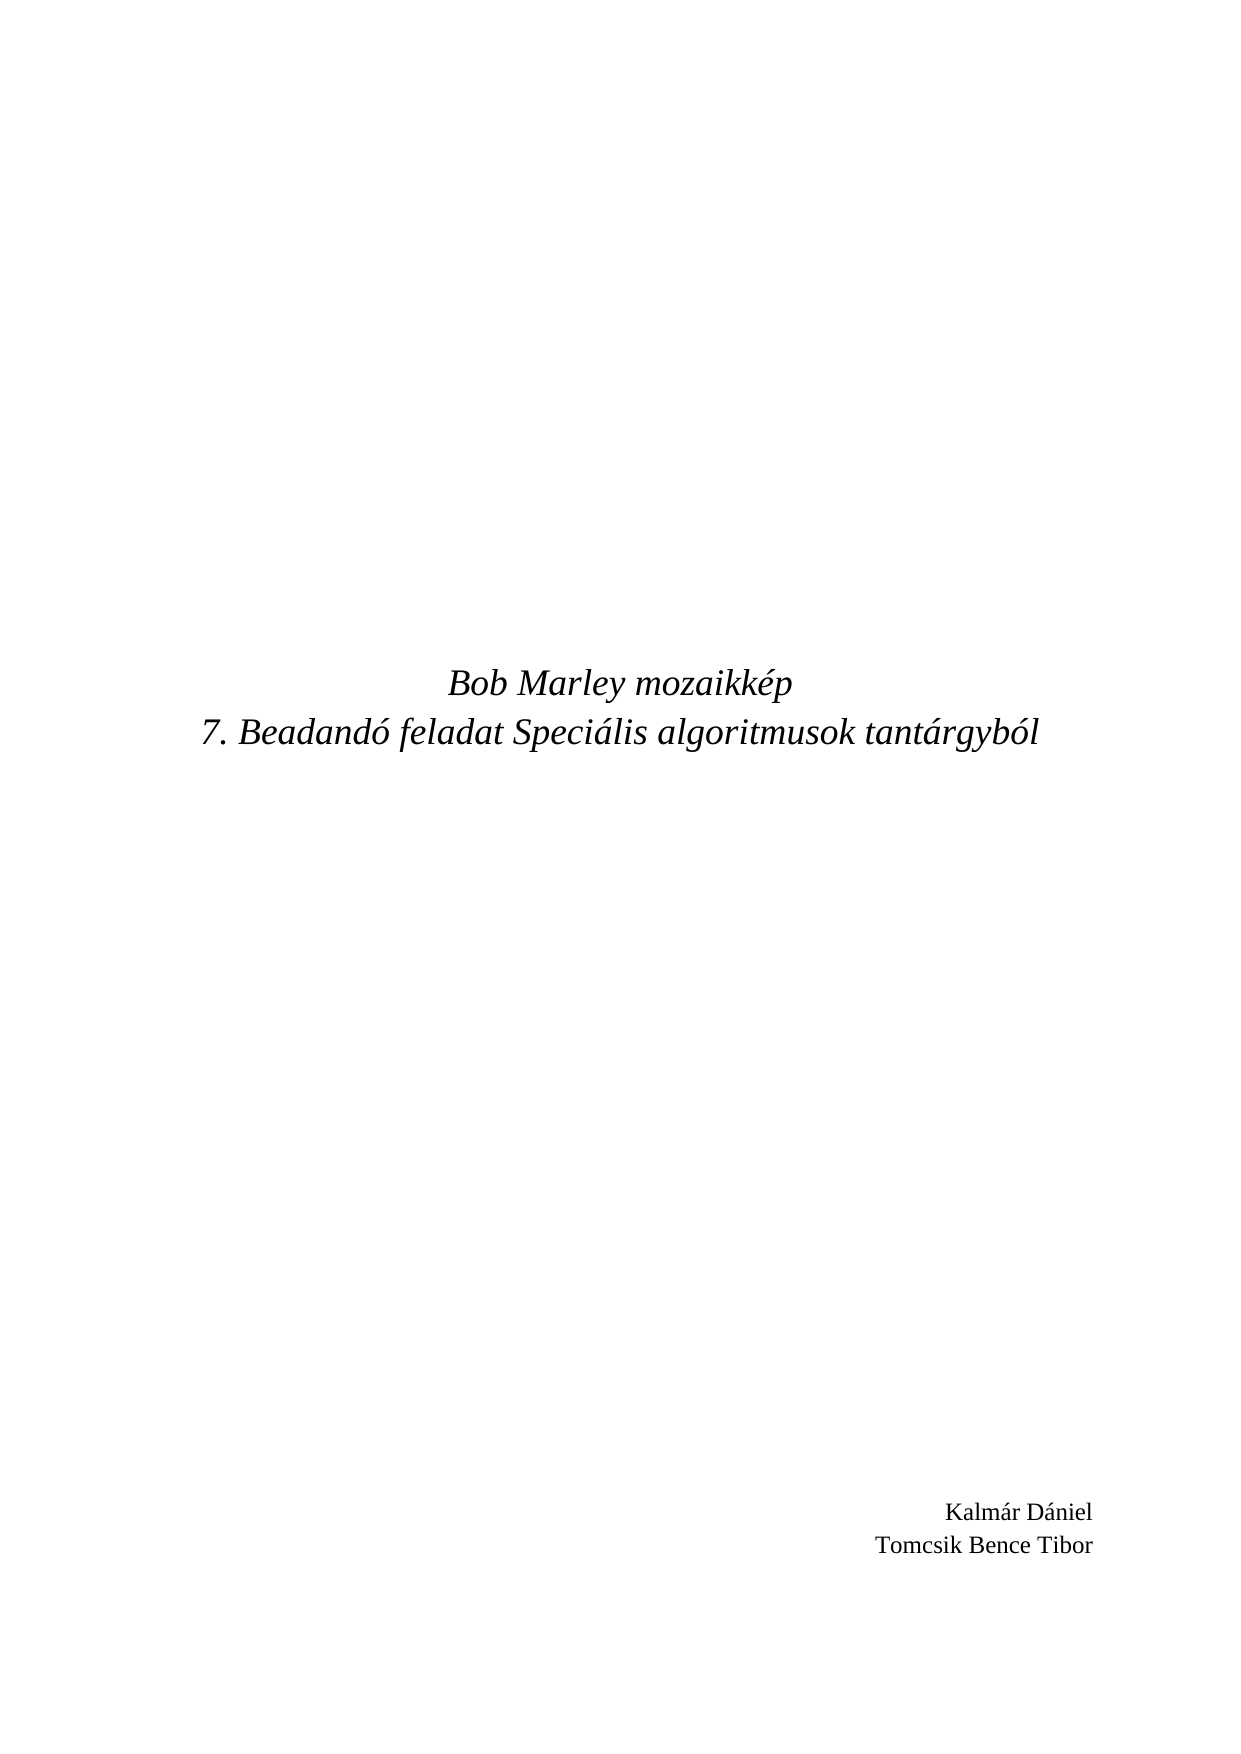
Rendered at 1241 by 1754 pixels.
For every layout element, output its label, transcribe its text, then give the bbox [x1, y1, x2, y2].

text Bob Marley mozaikkép [148, 660, 1093, 703]
text Tomcsik Bence Tibor [148, 1530, 1093, 1558]
text 7. Beadandó feladat Speciális algoritmusok tantárgyból [148, 710, 1093, 753]
text Kalmár Dániel [148, 1497, 1093, 1526]
